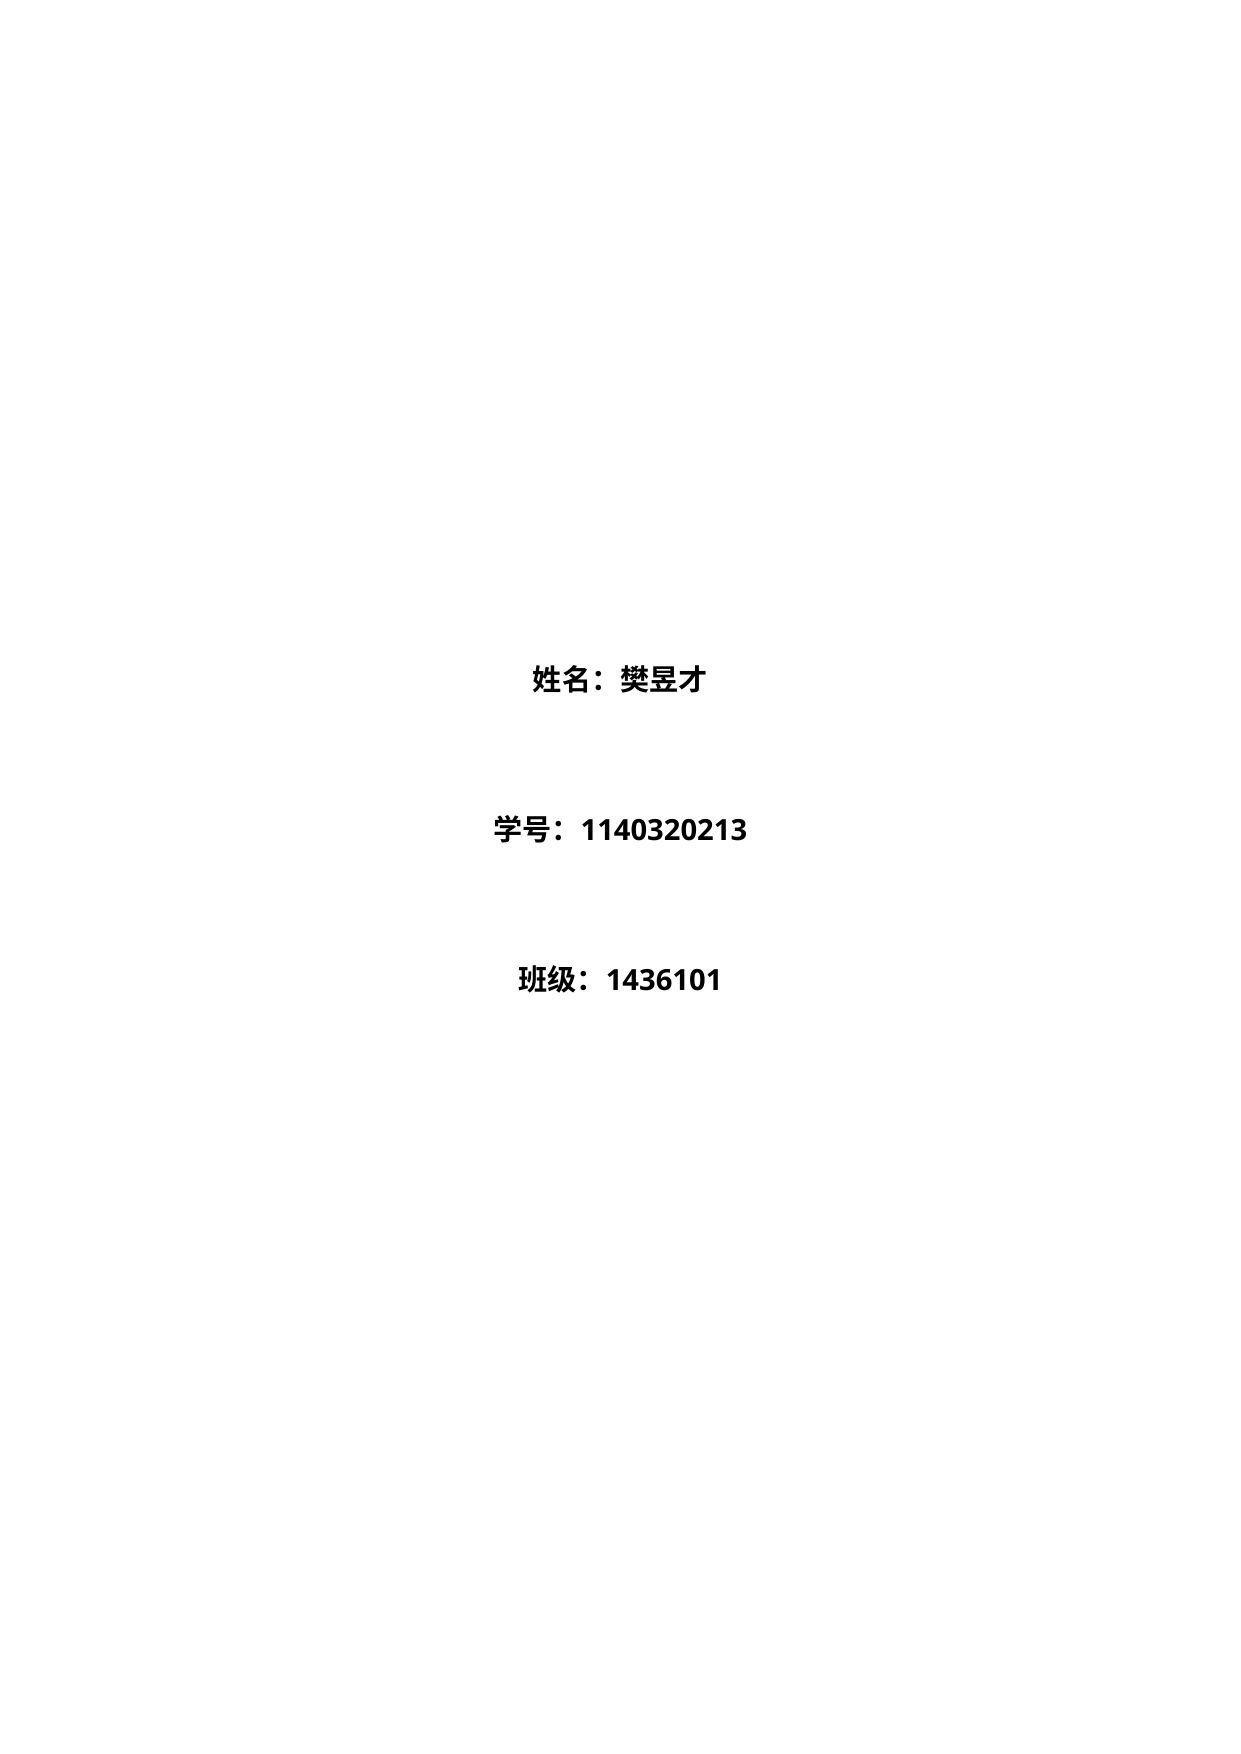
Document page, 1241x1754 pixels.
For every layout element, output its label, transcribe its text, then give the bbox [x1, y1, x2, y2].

text 学号：1140320213 [187, 795, 1053, 860]
text 姓名：樊昱才 [187, 646, 1053, 711]
text 班级：1436101 [187, 945, 1053, 1010]
